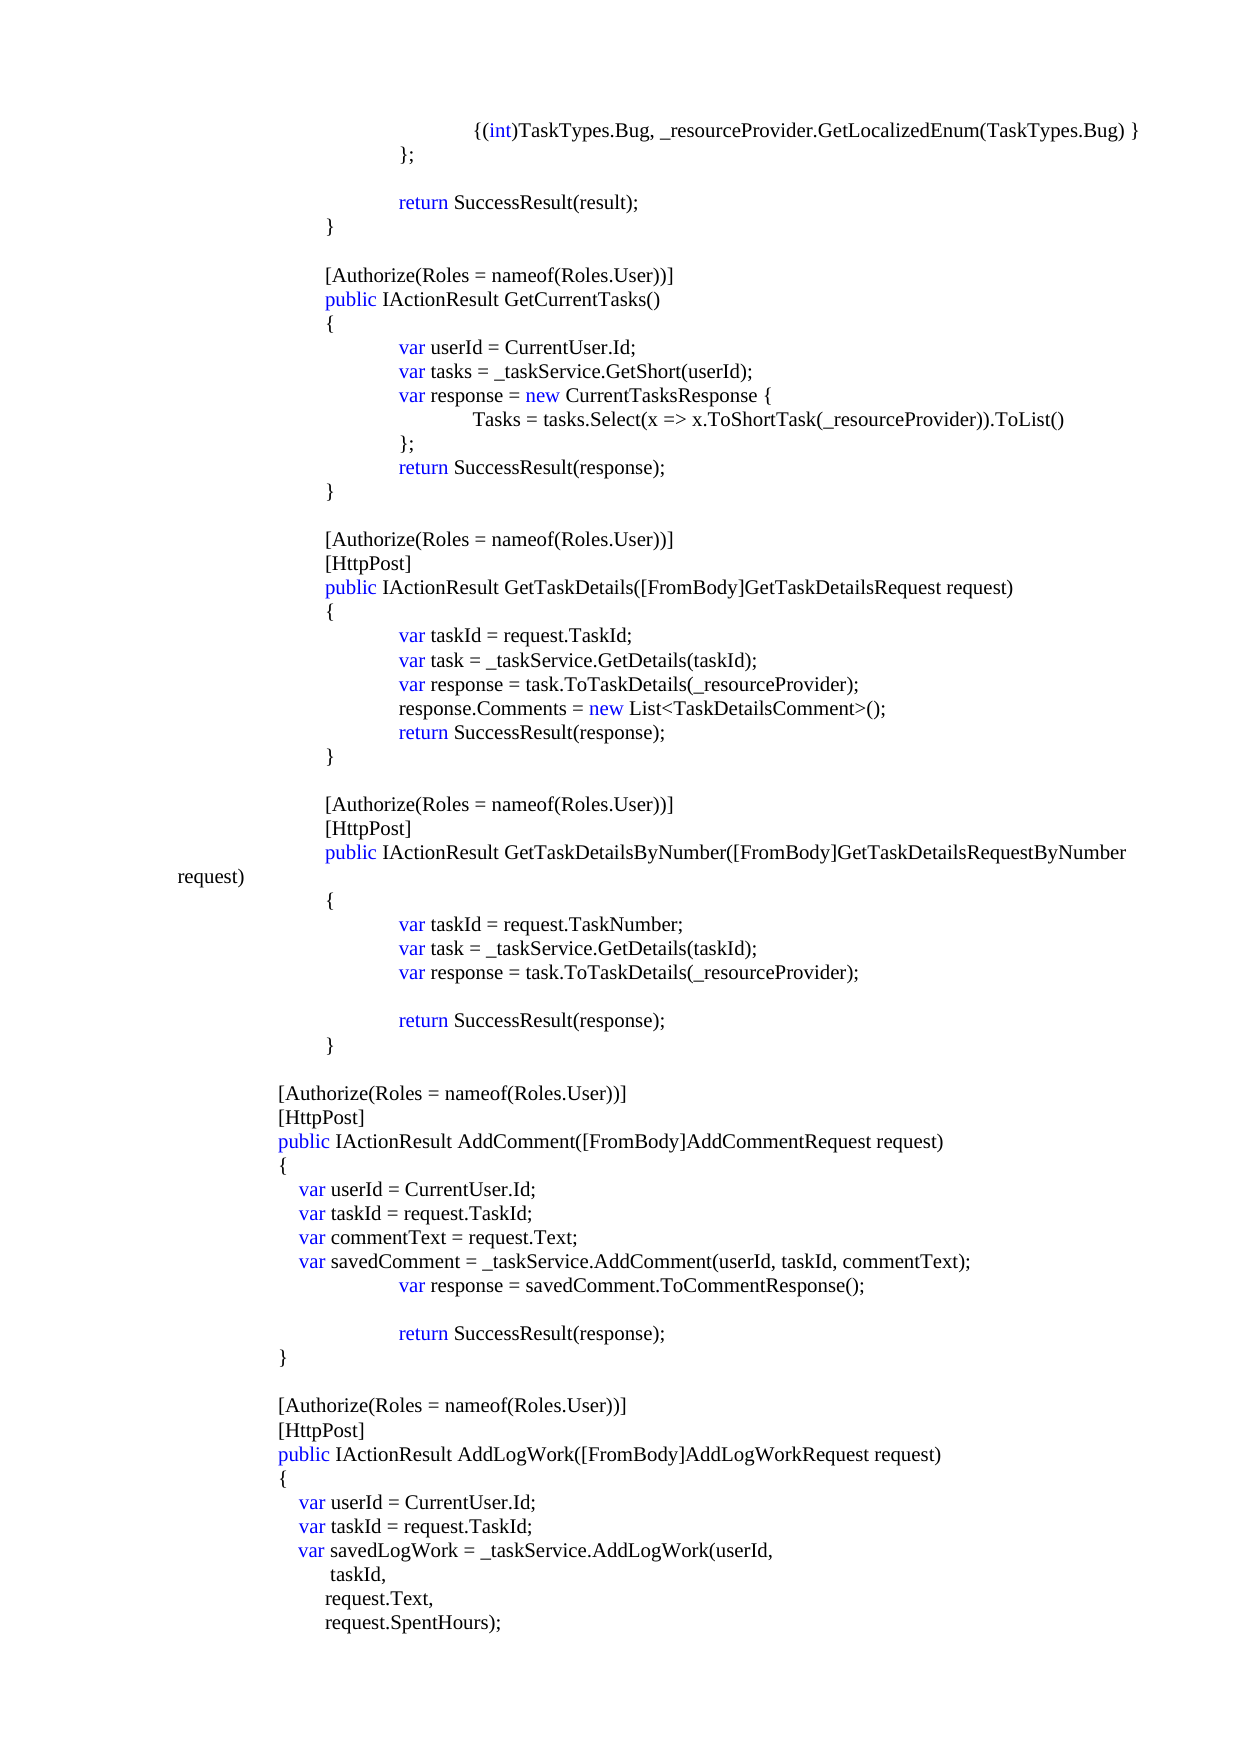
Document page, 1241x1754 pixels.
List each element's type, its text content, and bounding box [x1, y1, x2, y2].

text var task = _taskService.GetDetails(taskId); [177, 936, 1181, 960]
text public IActionResult GetTaskDetails([FromBody]GetTaskDetailsRequest request) [177, 575, 1181, 599]
text Tasks = tasks.Select(x => x.ToShortTask(_resourceProvider)).ToList() [177, 407, 1181, 431]
text return SuccessResult(response); [177, 455, 1181, 479]
text request.Text, [251, 1586, 1181, 1610]
text [Authorize(Roles = nameof(Roles.User))] [177, 527, 1181, 551]
text var savedLogWork = _taskService.AddLogWork(userId, [177, 1538, 1181, 1562]
text return SuccessResult(response); [177, 1321, 1181, 1345]
text } [177, 214, 1181, 238]
text public IActionResult AddComment([FromBody]AddCommentRequest request) [177, 1129, 1181, 1153]
text { [177, 1153, 1181, 1177]
text } [177, 744, 1181, 768]
text var taskId = request.TaskId; [177, 623, 1181, 647]
text [HttpPost] [177, 1417, 1181, 1442]
text { [177, 311, 1181, 335]
text { [177, 1466, 1181, 1490]
text } [177, 1345, 1181, 1369]
text } [177, 479, 1181, 503]
text public IActionResult GetTaskDetailsByNumber([FromBody]GetTaskDetailsRequestByNumber request) [177, 840, 1181, 888]
text var userId = CurrentUser.Id; [177, 1177, 1181, 1201]
text [HttpPost] [177, 551, 1181, 575]
text [HttpPost] [177, 816, 1181, 840]
text var taskId = request.TaskId; [177, 1201, 1181, 1225]
text var taskId = request.TaskId; [177, 1514, 1181, 1538]
text var tasks = _taskService.GetShort(userId); [177, 359, 1181, 383]
text [HttpPost] [177, 1105, 1181, 1129]
text var response = savedComment.ToCommentResponse(); [177, 1273, 1181, 1297]
text var commentText = request.Text; [177, 1225, 1181, 1249]
text return SuccessResult(response); [177, 1008, 1181, 1032]
text var savedComment = _taskService.AddComment(userId, taskId, commentText); [177, 1249, 1181, 1273]
text }; [177, 142, 1181, 166]
text public IActionResult GetCurrentTasks() [177, 287, 1181, 311]
text var response = task.ToTaskDetails(_resourceProvider); [177, 672, 1181, 696]
text { [177, 888, 1181, 912]
text [Authorize(Roles = nameof(Roles.User))] [177, 262, 1181, 287]
text public IActionResult AddLogWork([FromBody]AddLogWorkRequest request) [177, 1442, 1181, 1466]
text taskId, [325, 1562, 1181, 1586]
text {(int)TaskTypes.Bug, _resourceProvider.GetLocalizedEnum(TaskTypes.Bug) } [177, 118, 1181, 142]
text return SuccessResult(result); [177, 190, 1181, 214]
text var response = task.ToTaskDetails(_resourceProvider); [177, 960, 1181, 984]
text response.Comments = new List<TaskDetailsComment>(); [177, 696, 1181, 720]
text } [177, 1032, 1181, 1057]
text }; [177, 431, 1181, 455]
text var taskId = request.TaskNumber; [177, 912, 1181, 936]
text request.SpentHours); [251, 1610, 1181, 1634]
text [Authorize(Roles = nameof(Roles.User))] [177, 792, 1181, 816]
text var userId = CurrentUser.Id; [177, 335, 1181, 359]
text [Authorize(Roles = nameof(Roles.User))] [177, 1081, 1181, 1105]
text [Authorize(Roles = nameof(Roles.User))] [177, 1393, 1181, 1417]
text var userId = CurrentUser.Id; [177, 1490, 1181, 1514]
text return SuccessResult(response); [177, 720, 1181, 744]
text { [177, 599, 1181, 623]
text var task = _taskService.GetDetails(taskId); [177, 647, 1181, 672]
text var response = new CurrentTasksResponse { [177, 383, 1181, 407]
